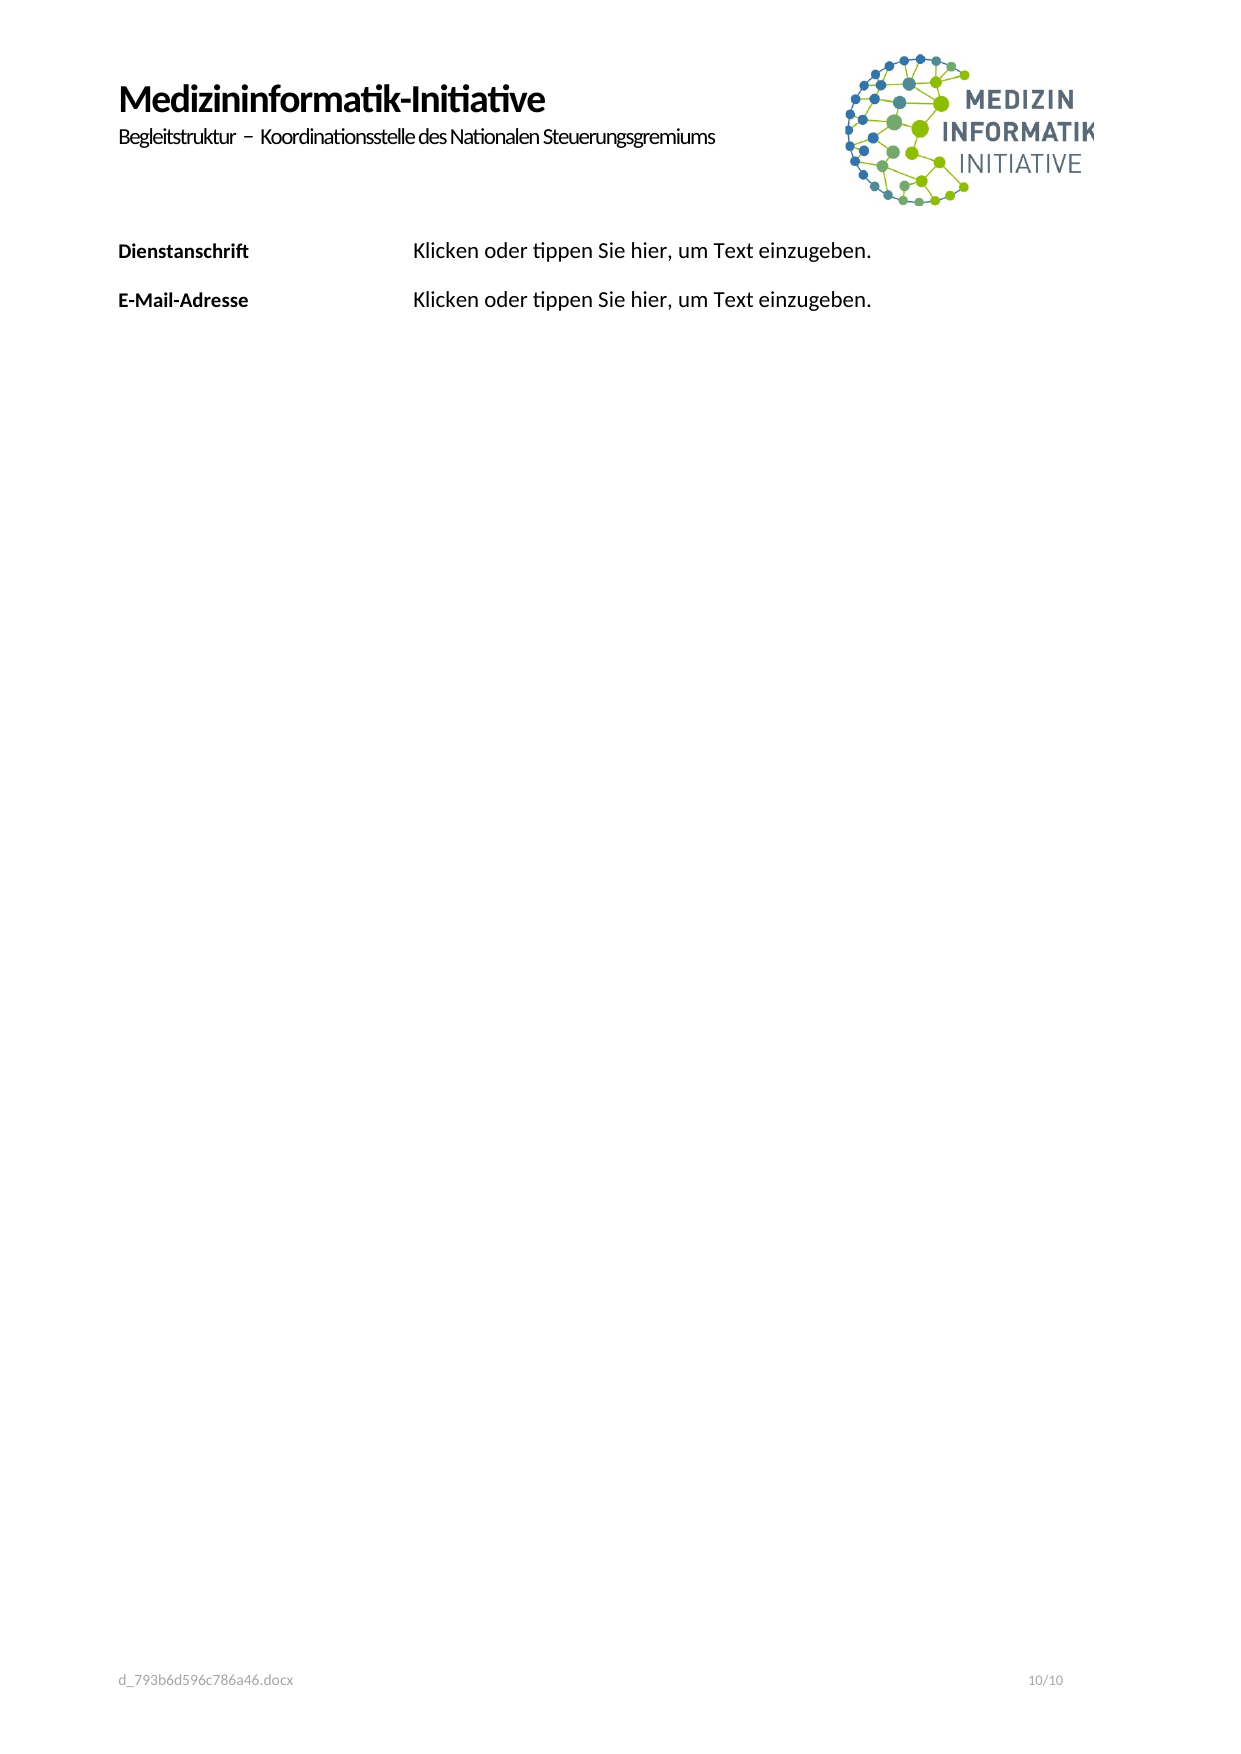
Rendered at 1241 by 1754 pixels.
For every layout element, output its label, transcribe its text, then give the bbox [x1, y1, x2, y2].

text E-Mail-Adresse [118, 285, 1092, 313]
text Dienstanschrift [118, 236, 1092, 264]
picture [843, 54, 1094, 205]
